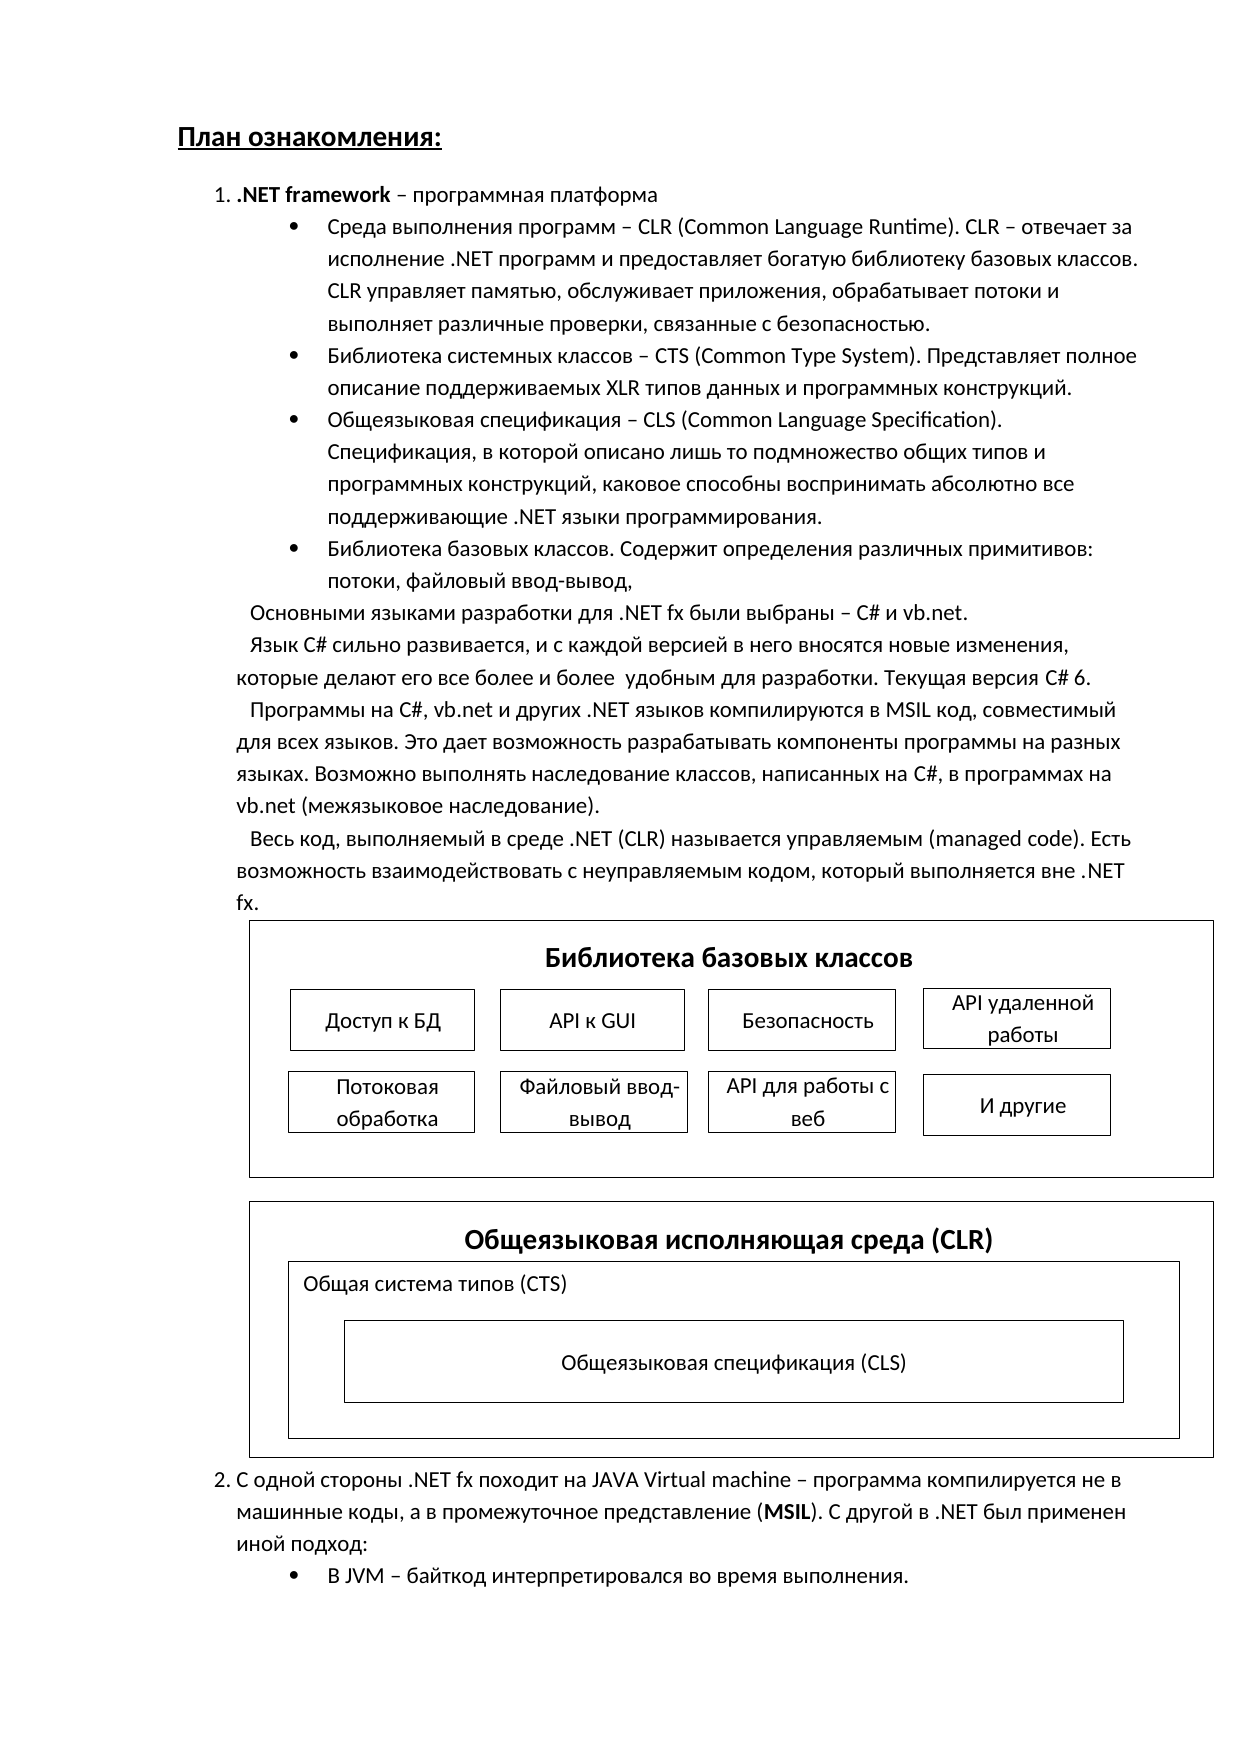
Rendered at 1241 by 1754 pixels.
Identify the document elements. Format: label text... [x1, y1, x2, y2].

list .NET framework – программная платформа [214, 180, 1152, 208]
list С одной стороны .NET fx походит на JAVA Virtual machine – программа компилируется не в машинные коды, а в промежуточное представление (MSIL). С другой в .NET был применен иной подход: [214, 1465, 1152, 1557]
list Весь код, выполняемый в среде .NET (CLR) называется управляемым (managed code). Есть возможность взаимодействовать с неуправляемым кодом, который выполняется вне .NET fx. [236, 824, 1152, 916]
text План ознакомления: [177, 118, 1152, 154]
list Основными языками разработки для .NET fx были выбраны – C# и vb.net. [236, 598, 1152, 626]
list Библиотека базовых классов. Содержит определения различных примитивов: потоки, файловый ввод-вывод, [290, 534, 1152, 594]
list Общеязыковая спецификация – CLS (Common Language Specification). Спецификация, в которой описано лишь то подмножество общих типов и программных конструкций, каковое способны воспринимать абсолютно все поддерживающие .NET языки программирования. [290, 405, 1152, 530]
list Среда выполнения программ – CLR (Common Language Runtime). CLR – отвечает за исполнение .NET программ и предоставляет богатую библиотеку базовых классов. CLR управляет памятью, обслуживает приложения, обрабатывает потоки и выполняет различные проверки, связанные с безопасностью. [290, 212, 1152, 337]
list В JVM – байткод интерпретировался во время выполнения. [290, 1562, 1152, 1590]
list Программы на C#, vb.net и других .NET языков компилируются в MSIL код, совместимый для всех языков. Это дает возможность разрабатывать компоненты программы на разных языках. Возможно выполнять наследование классов, написанных на C#, в программах на vb.net (межязыковое наследование). [236, 695, 1152, 819]
list Библиотека системных классов – CTS (Common Type System). Представляет полное описание поддерживаемых XLR типов данных и программных конструкций. [290, 341, 1152, 401]
list Язык C# сильно развивается, и с каждой версией в него вносятся новые изменения, которые делают его все более и более удобным для разработки. Текущая версия C# 6. [236, 631, 1152, 691]
